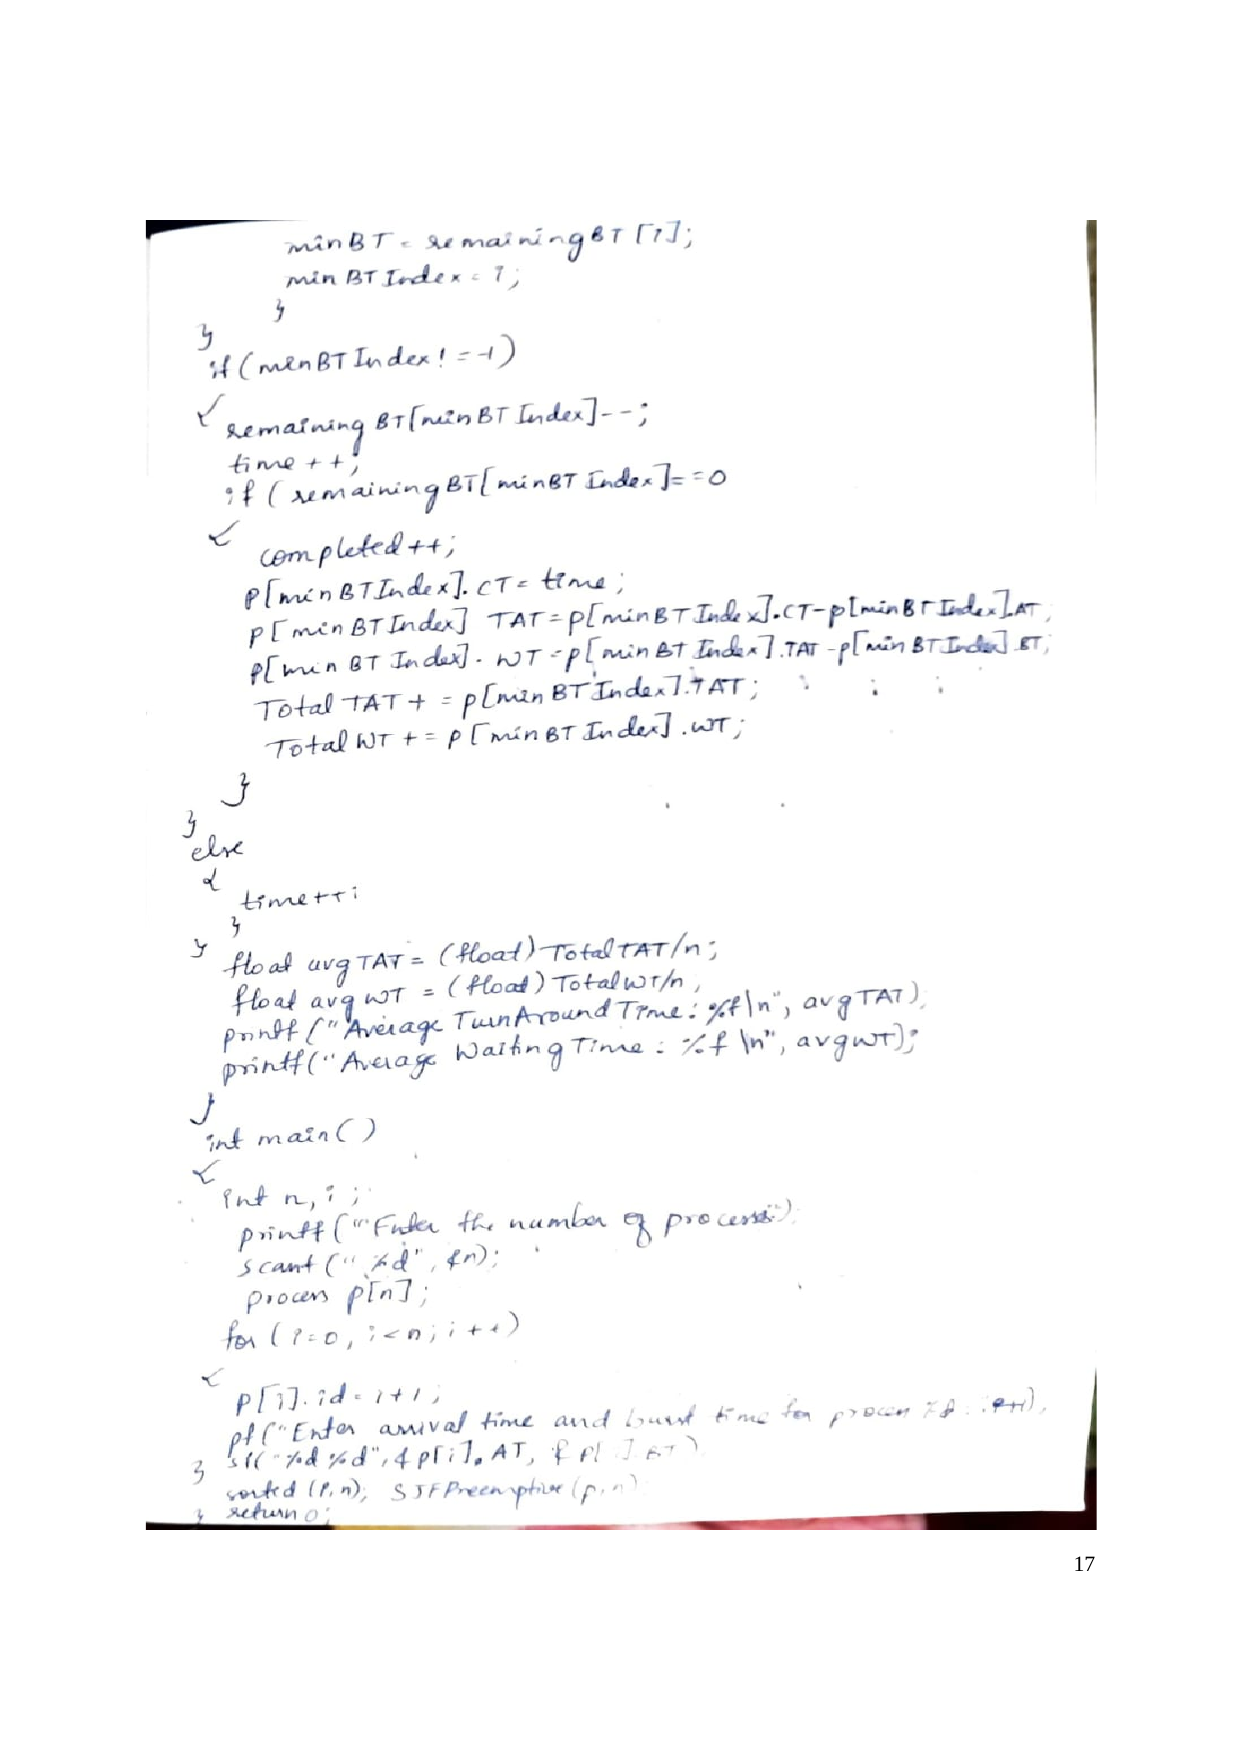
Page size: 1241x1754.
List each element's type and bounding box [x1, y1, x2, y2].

picture [145, 220, 1097, 1530]
